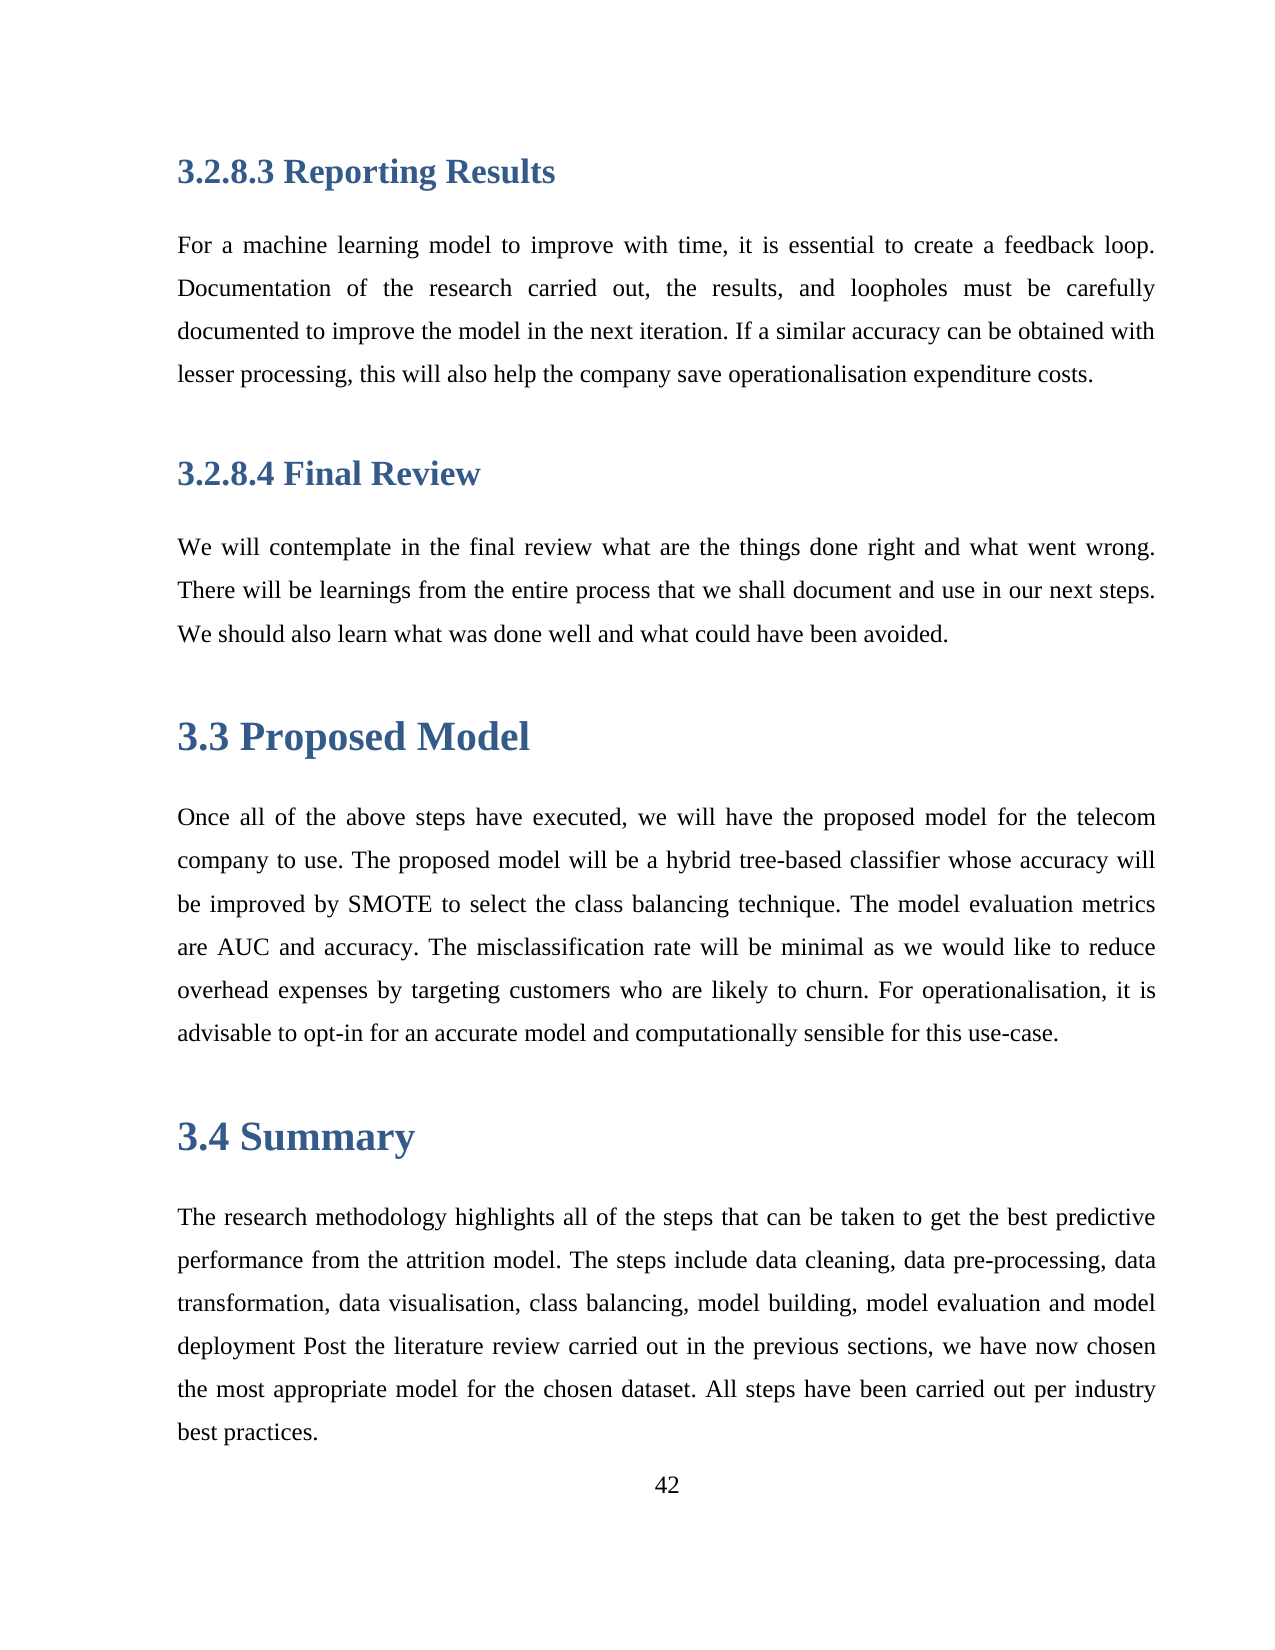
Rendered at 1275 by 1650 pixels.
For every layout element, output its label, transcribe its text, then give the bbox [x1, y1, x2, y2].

subtitle 3.2.8.4 Final Review [177, 452, 1157, 493]
subtitle 3.3 Proposed Model [177, 712, 1157, 760]
subtitle 3.2.8.3 Reporting Results [177, 150, 1157, 191]
text For a machine learning model to improve with time, it is essential to create a feedback loop. Documentation of the research carried out, the results, and loopholes must be carefully documented to improve the model in the next iteration. If a similar accuracy can be obtained with lesser processing, this will also help the company save operationalisation expenditure costs. [177, 230, 1157, 388]
text Once all of the above steps have executed, we will have the proposed model for the telecom company to use. The proposed model will be a hybrid tree-based classifier whose accuracy will be improved by SMOTE to select the class balancing technique. The model evaluation metrics are AUC and accuracy. The misclassification rate will be minimal as we would like to reduce overhead expenses by targeting customers who are likely to churn. For operationalisation, it is advisable to opt-in for an accurate model and computationally sensible for this use-case. [177, 802, 1157, 1047]
text We will contemplate in the final review what are the things done right and what went wrong. There will be learnings from the entire process that we shall document and use in our next steps. We should also learn what was done well and what could have been avoided. [177, 532, 1157, 647]
subtitle 3.4 Summary [177, 1111, 1157, 1159]
text The research methodology highlights all of the steps that can be taken to get the best predictive performance from the attrition model. The steps include data cleaning, data pre-processing, data transformation, data visualisation, class balancing, model building, model evaluation and model deployment Post the literature review carried out in the previous sections, we have now chosen the most appropriate model for the chosen dataset. All steps have been carried out per industry best practices. [177, 1202, 1157, 1446]
